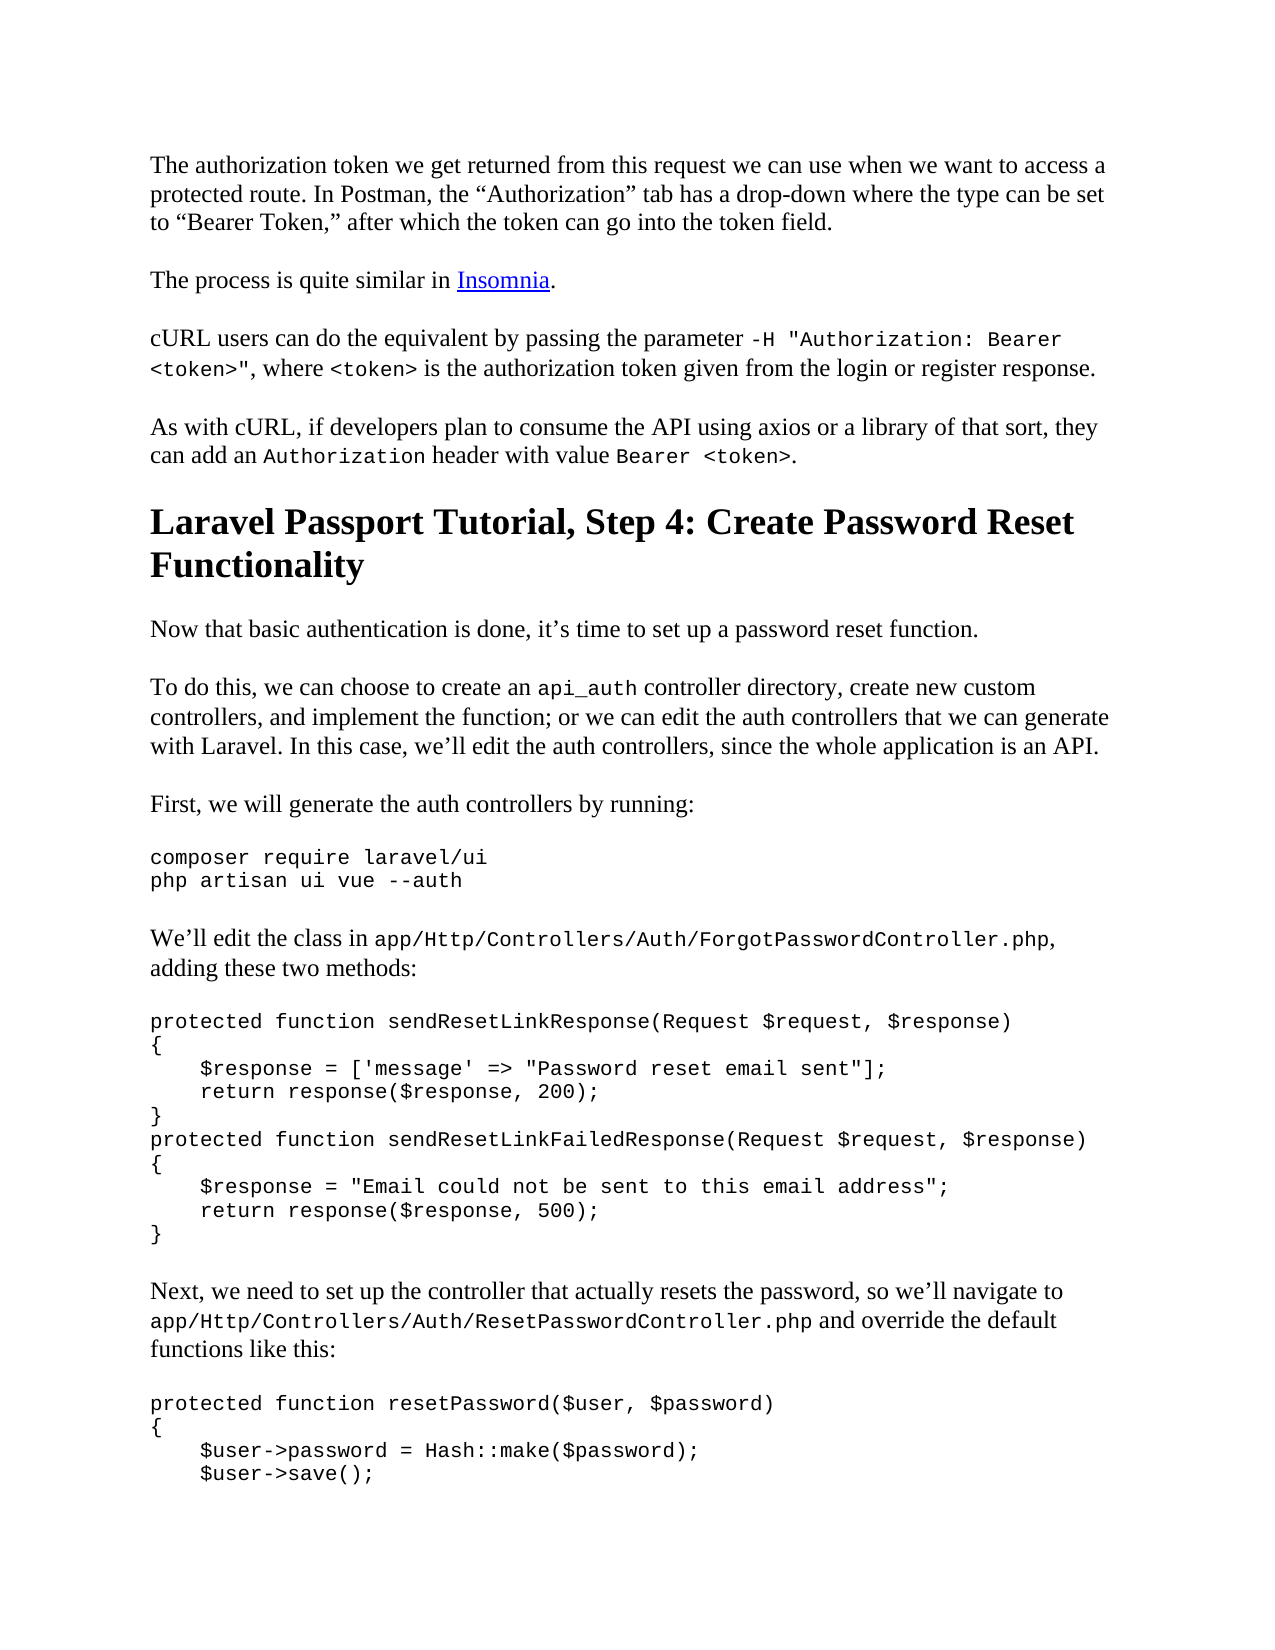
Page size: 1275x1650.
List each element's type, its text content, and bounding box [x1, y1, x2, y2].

text cURL users can do the equivalent by passing the parameter -H "Authorization: Bearer <token>", where <token> is the authorization token given from the login or register response. [150, 323, 1125, 382]
text return response($response, 500); [150, 1200, 1125, 1223]
text } [150, 1105, 1125, 1129]
text protected function resetPassword($user, $password) [150, 1392, 1125, 1416]
text composer require laravel/ui [150, 847, 1125, 870]
text php artisan ui vue --auth [150, 870, 1125, 894]
text Next, we need to set up the controller that actually resets the password, so we’ll navigate to app/Http/Controllers/Auth/ResetPasswordController.php and override the default functions like this: [150, 1276, 1125, 1363]
text The authorization token we get returned from this request we can use when we want to access a protected route. In Postman, the “Authorization” tab has a drop-down where the type can be set to “Bearer Token,” after which the token can go into the token field. [150, 150, 1125, 236]
text protected function sendResetLinkResponse(Request $request, $response) [150, 1011, 1125, 1034]
text Now that basic authentication is done, it’s time to set up a password reset function. [150, 614, 1125, 643]
text Laravel Passport Tutorial, Step 4: Create Password Reset Functionality [150, 499, 1125, 585]
text { [150, 1152, 1125, 1176]
text } [150, 1223, 1125, 1247]
text return response($response, 200); [150, 1082, 1125, 1105]
text $response = ['message' => "Password reset email sent"]; [150, 1058, 1125, 1082]
text To do this, we can choose to create an api_auth controller directory, create new custom controllers, and implement the function; or we can edit the auth controllers that we can generate with Laravel. In this case, we’ll edit the auth controllers, since the whole application is an API. [150, 672, 1125, 759]
text $user->save(); [150, 1463, 1125, 1487]
text We’ll edit the class in app/Http/Controllers/Auth/ForgotPasswordController.php, adding these two methods: [150, 923, 1125, 981]
text $response = "Email could not be sent to this email address"; [150, 1176, 1125, 1200]
text { [150, 1034, 1125, 1058]
text First, we will generate the auth controllers by running: [150, 789, 1125, 817]
text As with cURL, if developers plan to consume the API using axios or a library of that sort, they can add an Authorization header with value Bearer <token>. [150, 412, 1125, 470]
text $user->password = Hash::make($password); [150, 1440, 1125, 1463]
text { [150, 1416, 1125, 1440]
text The process is quite similar in Insomnia. [150, 265, 1125, 294]
text protected function sendResetLinkFailedResponse(Request $request, $response) [150, 1129, 1125, 1152]
